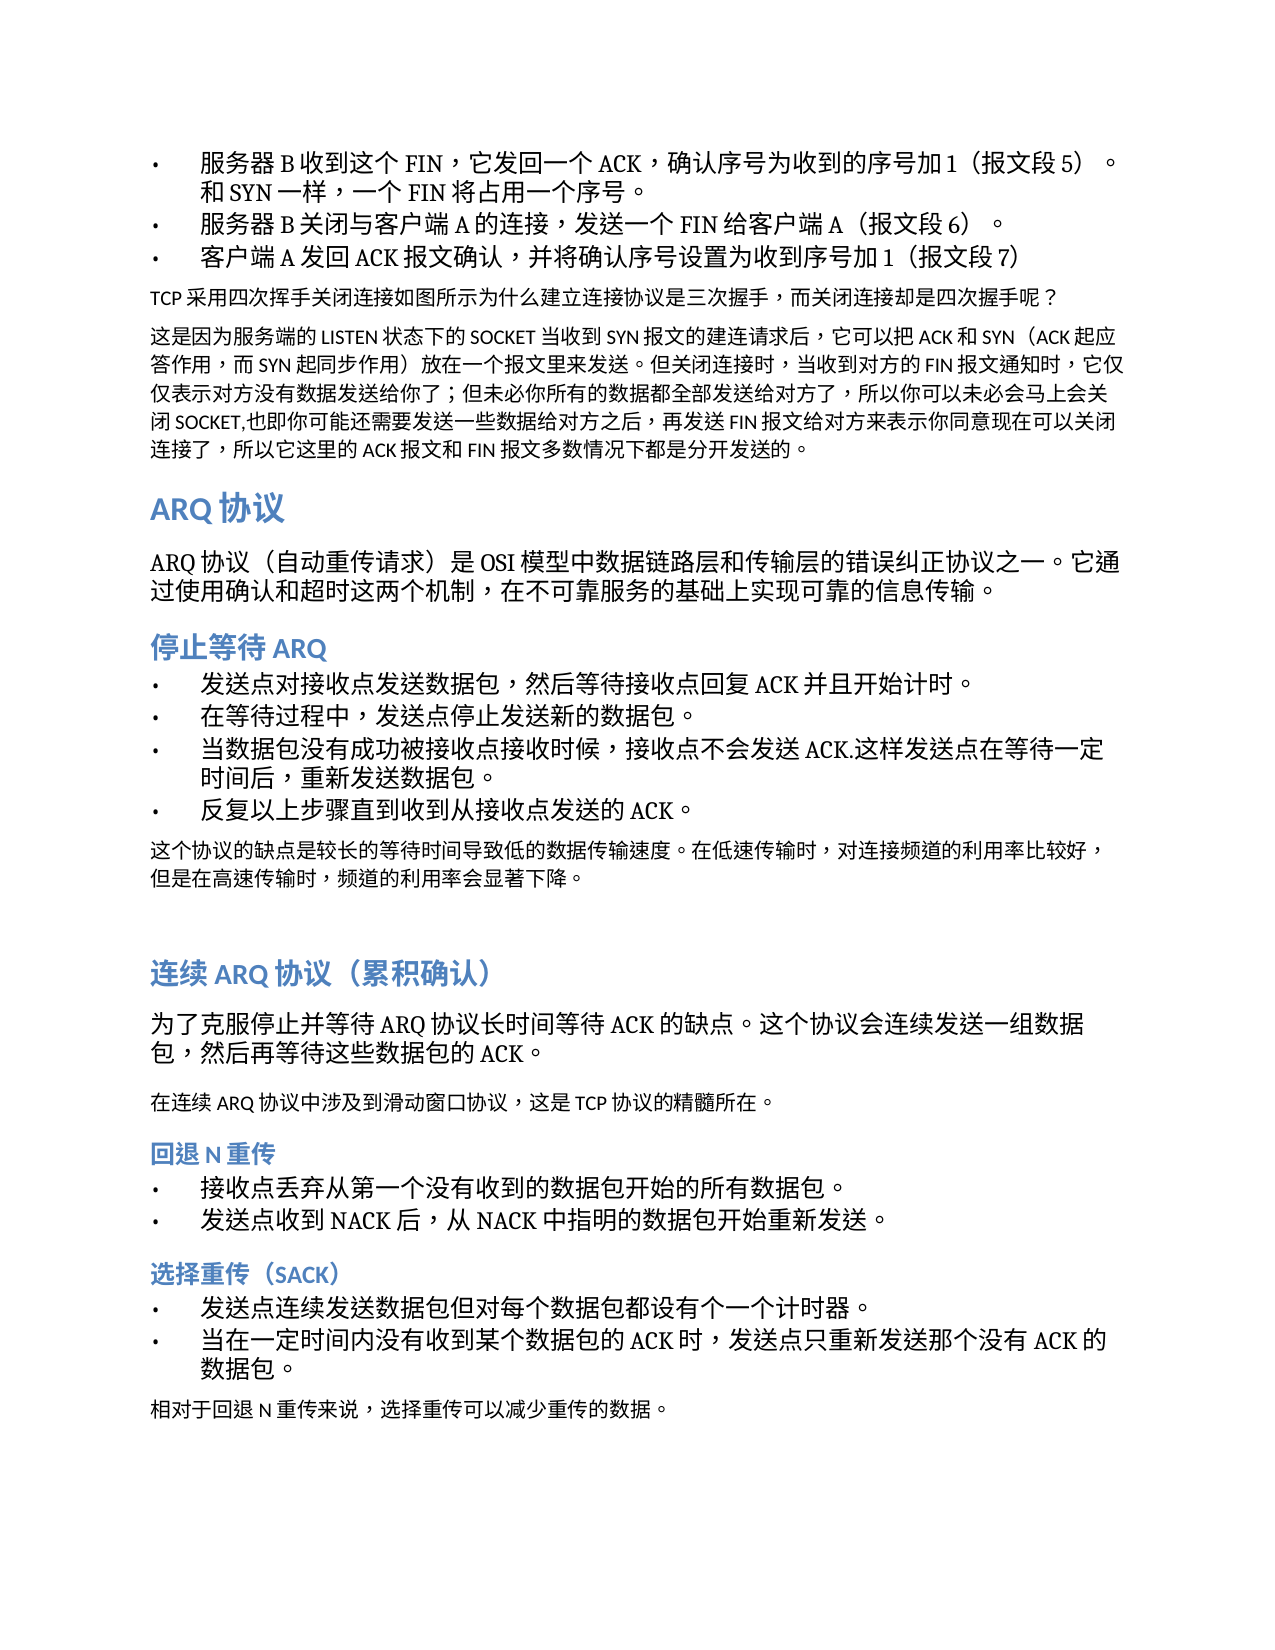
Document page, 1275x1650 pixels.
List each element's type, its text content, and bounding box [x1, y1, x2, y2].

list 在等待过程中，发送点停止发送新的数据包。 [150, 703, 1125, 732]
list 发送点对接收点发送数据包，然后等待接收点回复ACK并且开始计时。 [150, 671, 1125, 699]
subtitle ARQ协议 [150, 485, 1125, 530]
list 当数据包没有成功被接收点接收时候，接收点不会发送ACK.这样发送点在等待一定时间后，重新发送数据包。 [150, 736, 1125, 793]
text TCP采用四次挥手关闭连接如图所示为什么建立连接协议是三次握手，而关闭连接却是四次握手呢？ [150, 283, 1125, 311]
list 服务器B收到这个FIN，它发回一个ACK，确认序号为收到的序号加1（报文段5）。和SYN一样，一个FIN将占用一个序号。 [150, 150, 1125, 207]
text ARQ协议（自动重传请求）是OSI模型中数据链路层和传输层的错误纠正协议之一。它通过使用确认和超时这两个机制，在不可靠服务的基础上实现可靠的信息传输。 [150, 549, 1125, 606]
list 发送点收到NACK后，从NACK中指明的数据包开始重新发送。 [150, 1207, 1125, 1236]
subtitle 连续ARQ协议（累积确认） [150, 953, 1125, 993]
list 发送点连续发送数据包但对每个数据包都设有个一个计时器。 [150, 1295, 1125, 1323]
list 当在一定时间内没有收到某个数据包的ACK时，发送点只重新发送那个没有ACK的数据包。 [150, 1327, 1125, 1385]
subtitle 回退N重传 [150, 1137, 1125, 1171]
text 在连续ARQ协议中涉及到滑动窗口协议，这是TCP协议的精髓所在。 [150, 1088, 1125, 1116]
text 相对于回退N重传来说，选择重传可以减少重传的数据。 [150, 1395, 1125, 1423]
list 客户端A发回ACK报文确认，并将确认序号设置为收到序号加1（报文段7） [150, 244, 1125, 272]
list 服务器B关闭与客户端A的连接，发送一个FIN给客户端A（报文段6）。 [150, 211, 1125, 240]
text 这是因为服务端的LISTEN状态下的SOCKET当收到SYN报文的建连请求后，它可以把ACK和SYN（ACK起应答作用，而SYN起同步作用）放在一个报文里来发送。但关闭连接时，当收到对方的FIN报文通知时，它仅仅表示对方没有数据发送给你了；但未必你所有的数据都全部发送给对方了，所以你可以未必会马上会关闭SOCKET,也即你可能还需要发送一些数据给对方之后，再发送FIN报文给对方来表示你同意现在可以关闭连接了，所以它这里的ACK报文和FIN报文多数情况下都是分开发送的。 [150, 322, 1125, 464]
text 为了克服停止并等待ARQ协议长时间等待ACK的缺点。这个协议会连续发送一组数据包，然后再等待这些数据包的ACK。 [150, 1011, 1125, 1069]
list 接收点丢弃从第一个没有收到的数据包开始的所有数据包。 [150, 1175, 1125, 1203]
subtitle 选择重传（SACK） [150, 1257, 1125, 1291]
subtitle 停止等待ARQ [150, 627, 1125, 667]
text 这个协议的缺点是较长的等待时间导致低的数据传输速度。在低速传输时，对连接频道的利用率比较好，但是在高速传输时，频道的利用率会显著下降。 [150, 836, 1125, 893]
list 反复以上步骤直到收到从接收点发送的ACK。 [150, 797, 1125, 826]
